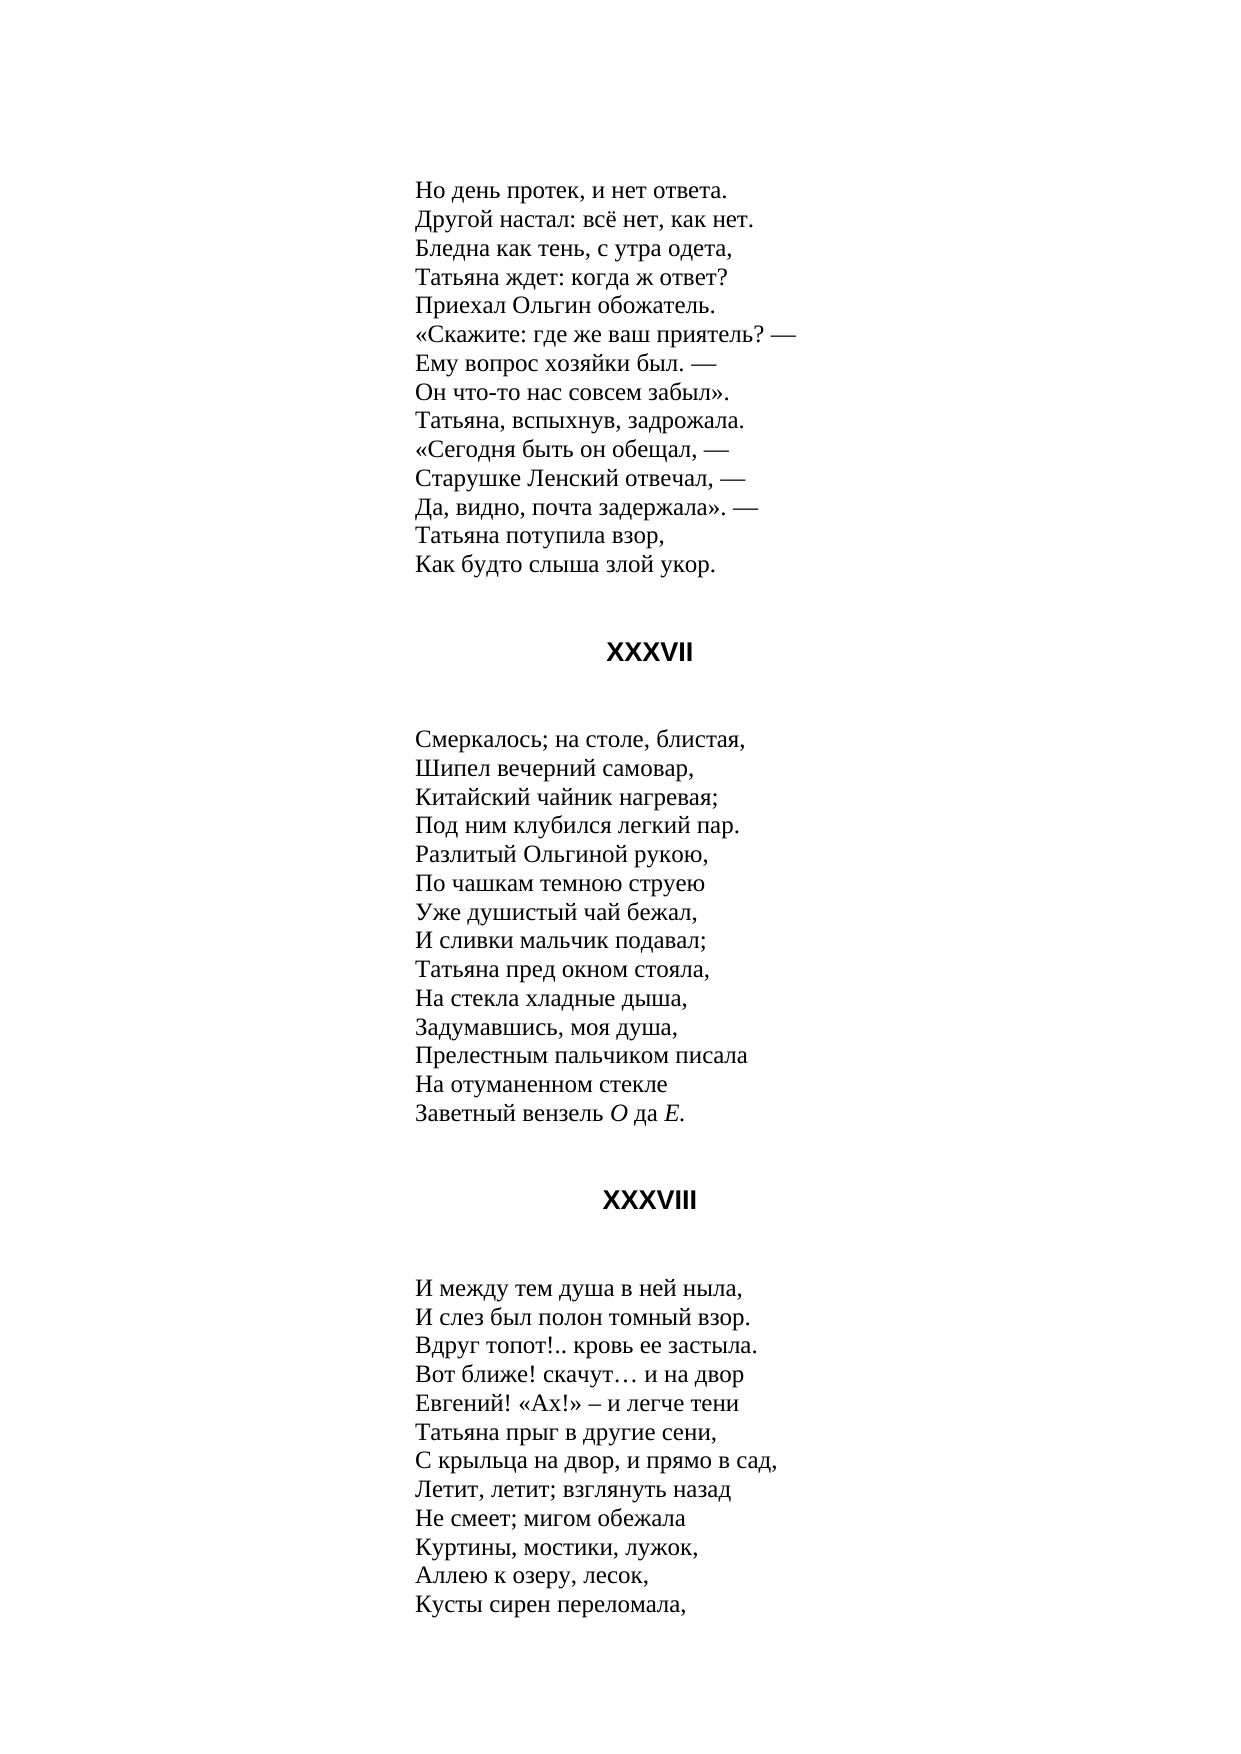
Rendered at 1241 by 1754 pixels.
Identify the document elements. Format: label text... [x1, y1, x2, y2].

text Старушке Ленский отвечал, — [356, 463, 1089, 492]
text Китайский чайник нагревая; [356, 782, 1089, 811]
text Вдруг топот!.. кровь ее застыла. [356, 1331, 1089, 1359]
text Уже душистый чай бежал, [356, 897, 1089, 926]
text Как будто слыша злой укор. [356, 549, 1089, 578]
text Прелестным пальчиком писала [356, 1041, 1089, 1069]
text И сливки мальчик подавал; [356, 926, 1089, 954]
text На отуманенном стекле [356, 1069, 1089, 1098]
text Евгений! «Ах!» – и легче тени [356, 1388, 1089, 1417]
text Не смеет; мигом обежала [356, 1503, 1089, 1532]
text Заветный вензель О да Е. [356, 1098, 1089, 1127]
text Задумавшись, моя душа, [356, 1012, 1089, 1041]
text Другой настал: всё нет, как нет. [356, 204, 1089, 233]
text По чашкам темною струею [356, 868, 1089, 897]
text Татьяна прыг в другие сени, [356, 1417, 1089, 1446]
text Ему вопрос хозяйки был. — [356, 348, 1089, 377]
text Татьяна, вспыхнув, задрожала. [356, 406, 1089, 434]
text Летит, летит; взглянуть назад [356, 1474, 1089, 1503]
text Под ним клубился легкий пар. [356, 811, 1089, 839]
text Бледна как тень, с утра одета, [356, 233, 1089, 262]
text Смеркалось; на столе, блистая, [356, 724, 1089, 753]
text Разлитый Ольгиной рукою, [356, 839, 1089, 868]
text Шипел вечерний самовар, [356, 753, 1089, 782]
text С крыльца на двор, и прямо в сад, [356, 1446, 1089, 1474]
subtitle XXXVIII [148, 1184, 1152, 1216]
text Татьяна ждет: когда ж ответ? [356, 262, 1089, 291]
text На стекла хладные дыша, [356, 983, 1089, 1012]
text И слез был полон томный взор. [356, 1302, 1089, 1331]
subtitle XXXVII [148, 636, 1152, 667]
text Татьяна потупила взор, [356, 521, 1089, 549]
text «Сегодня быть он обещал, — [356, 434, 1089, 463]
text «Скажите: где же ваш приятель? — [356, 319, 1089, 348]
text Аллею к озеру, лесок, [356, 1561, 1089, 1589]
text И между тем душа в ней ныла, [356, 1273, 1089, 1302]
text Татьяна пред окном стояла, [356, 954, 1089, 983]
text Вот ближе! скачут… и на двор [356, 1359, 1089, 1388]
text Он что-то нас совсем забыл». [356, 377, 1089, 406]
text Но день протек, и нет ответа. [356, 176, 1089, 204]
text Куртины, мостики, лужок, [356, 1532, 1089, 1561]
text Кусты сирен переломала, [356, 1589, 1089, 1618]
text Приехал Ольгин обожатель. [356, 291, 1089, 319]
text Да, видно, почта задержала». — [356, 492, 1089, 521]
